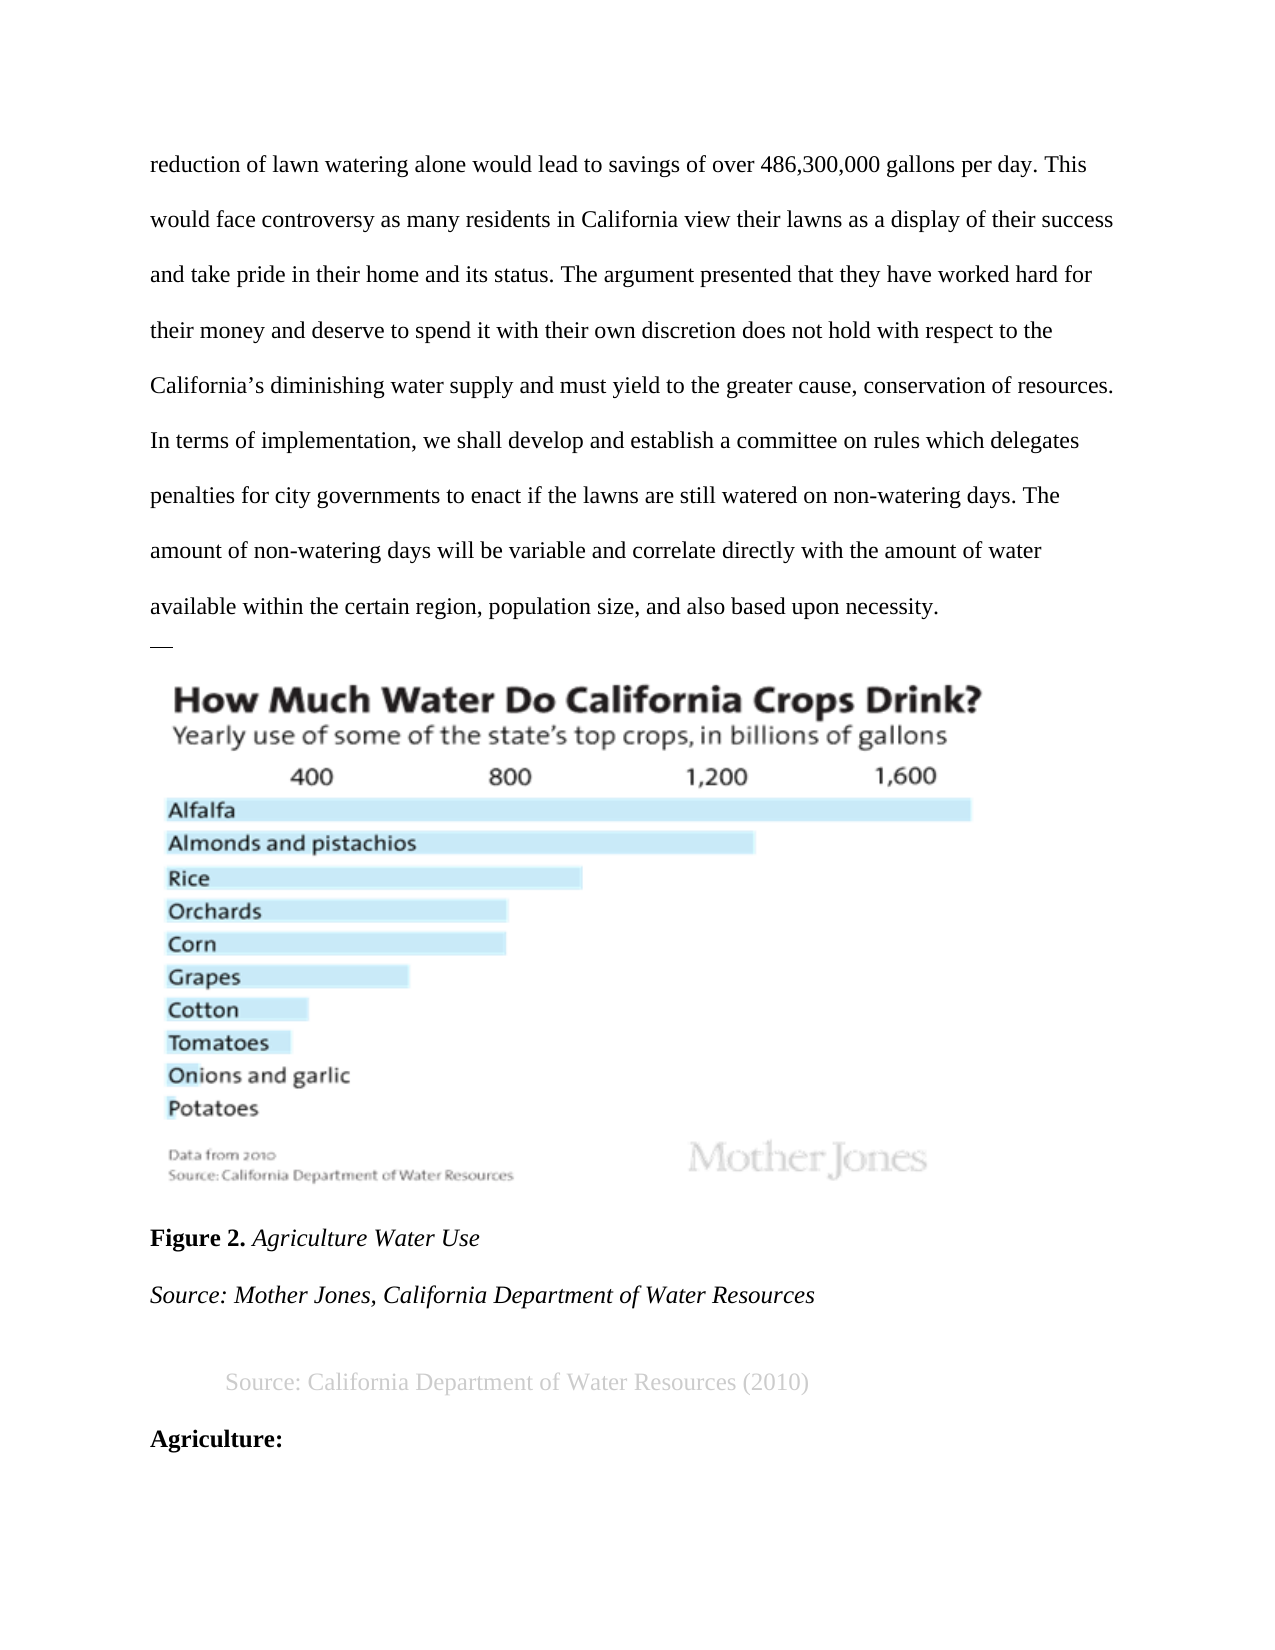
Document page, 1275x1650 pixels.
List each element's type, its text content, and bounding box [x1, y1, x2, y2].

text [150, 150, 1125, 619]
text Figure 2. Agriculture Water Use [150, 1223, 1125, 1252]
text Source: Mother Jones, California Department of Water Resources [150, 1280, 1125, 1309]
text Source: California Department of Water Resources (2010) [150, 1367, 1125, 1395]
picture [150, 676, 994, 1195]
text Agriculture: [150, 1424, 1125, 1453]
